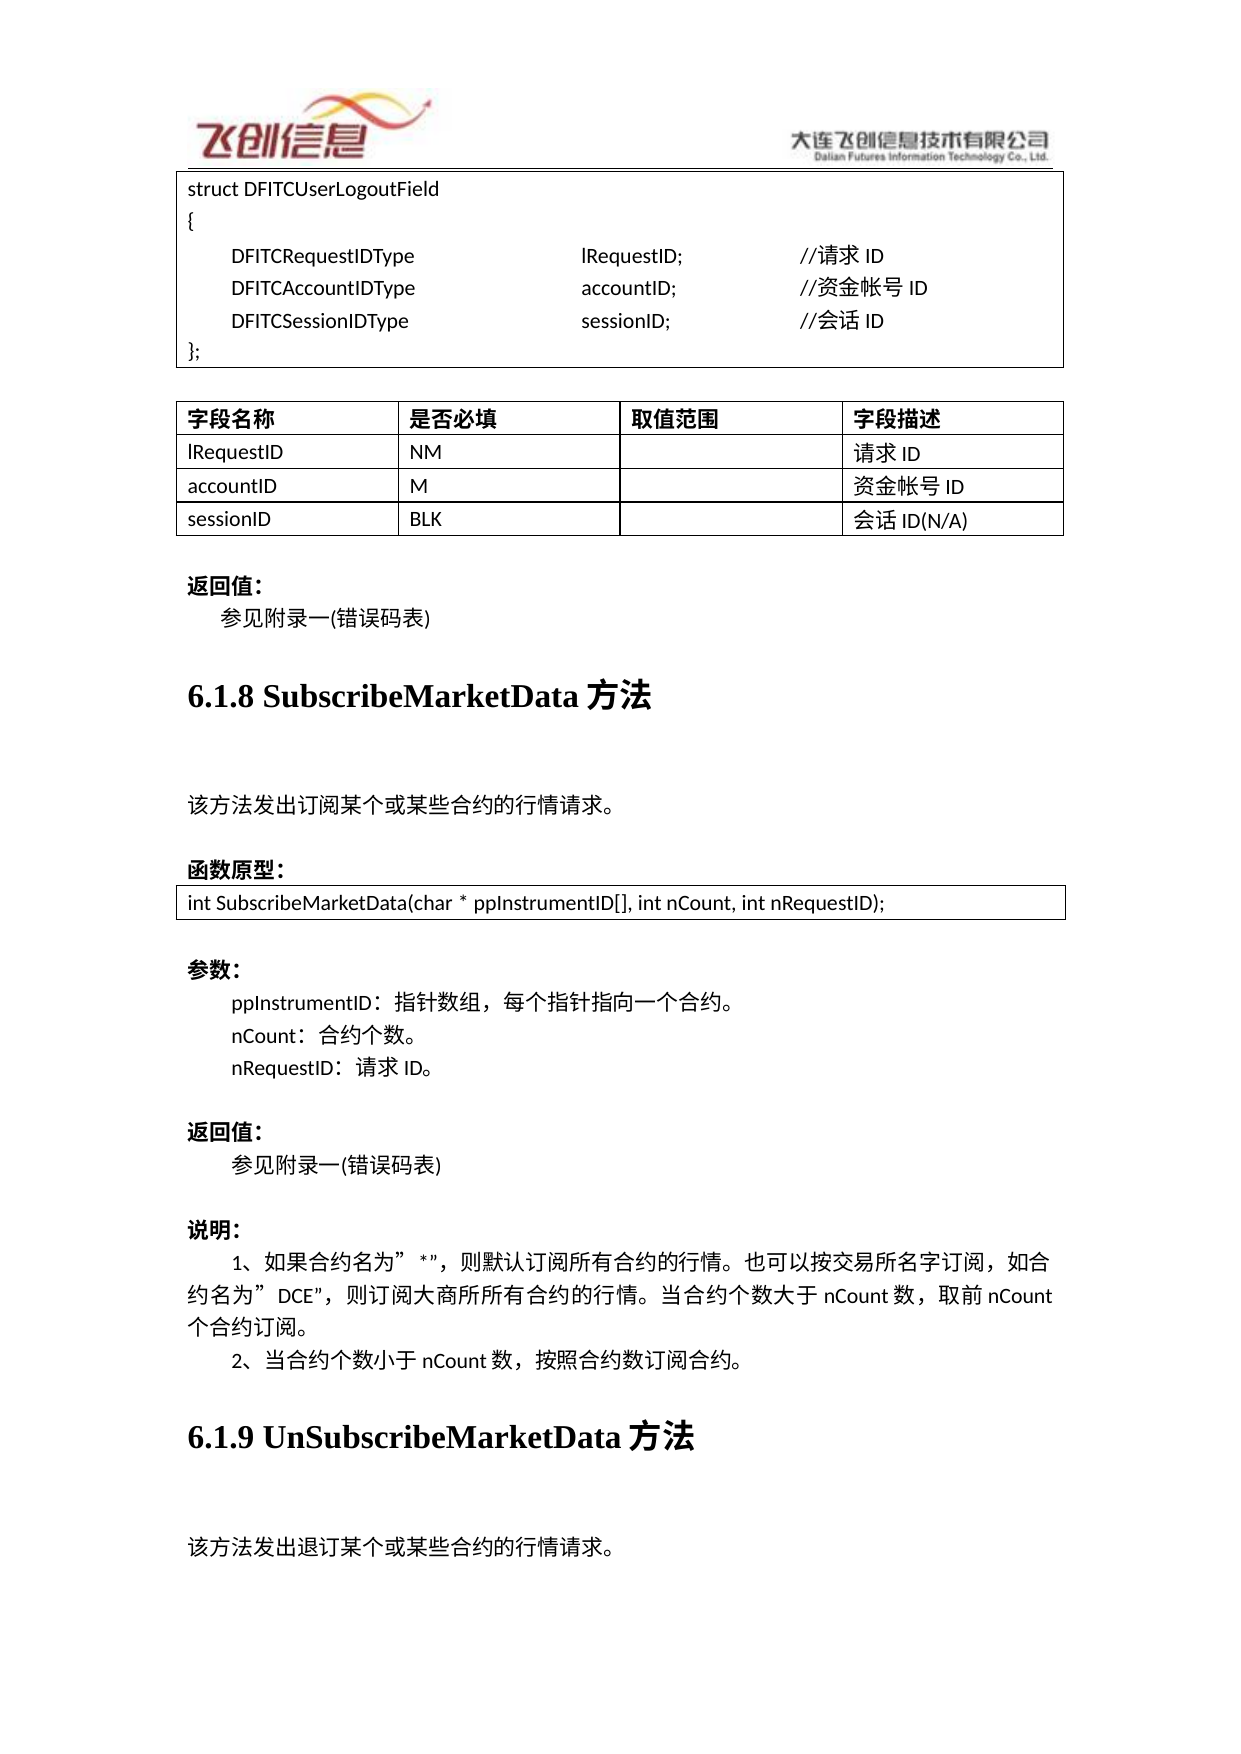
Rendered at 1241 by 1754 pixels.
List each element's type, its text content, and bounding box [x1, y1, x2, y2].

text ppInstrumentID：指针数组，每个指针指向一个合约。 [187, 985, 1053, 1017]
table_cell [621, 469, 842, 501]
text 参见附录一(错误码表) [187, 601, 1053, 633]
table_cell lRequestID [177, 435, 398, 468]
table_header 是否必填 [399, 402, 619, 434]
table_cell NM [399, 435, 619, 468]
text 该方法发出退订某个或某些合约的行情请求。 [187, 1529, 1053, 1562]
text nRequestID：请求ID。 [187, 1050, 1053, 1082]
text 2、当合约个数小于nCount数，按照合约数订阅合约。 [187, 1342, 1053, 1375]
subtitle 6.1.8 SubscribeMarketData方法 [187, 661, 1053, 726]
table_cell BLK [399, 503, 619, 535]
table_cell accountID [177, 469, 398, 501]
table_cell M [399, 469, 619, 501]
table_header struct DFITCUserLogoutField { DFITCRequestIDType lRequestID; //请求ID DFITCAccountIDType accountID; //资金帐号ID DFITCSessionIDType sessionID; //会话ID }; [177, 172, 1063, 367]
text 返回值： [187, 1115, 1053, 1147]
table_cell [621, 503, 842, 535]
table_cell 资金帐号ID [843, 469, 1063, 501]
picture [187, 88, 1058, 166]
text 参见附录一(错误码表) [187, 1147, 1053, 1180]
text 1、如果合约名为”*”，则默认订阅所有合约的行情。也可以按交易所名字订阅，如合约名为”DCE”，则订阅大商所所有合约的行情。当合约个数大于nCount数，取前nCount个合约订阅。 [187, 1245, 1053, 1342]
table_cell sessionID [177, 503, 398, 535]
table_cell 会话ID(N/A) [843, 503, 1063, 535]
subtitle 6.1.9 UnSubscribeMarketData方法 [187, 1402, 1053, 1467]
table_header int SubscribeMarketData(char * ppInstrumentID[], int nCount, int nRequestID); [177, 886, 1065, 919]
table_cell 请求ID [843, 435, 1063, 468]
text 函数原型： [187, 853, 1053, 885]
text nCount：合约个数。 [187, 1017, 1053, 1050]
table_header 字段描述 [843, 402, 1063, 434]
table_header 取值范围 [621, 402, 842, 434]
text 该方法发出订阅某个或某些合约的行情请求。 [187, 788, 1053, 820]
table_header 字段名称 [177, 402, 398, 434]
text 返回值： [187, 568, 1053, 601]
table_cell [621, 435, 842, 468]
text 说明： [187, 1212, 1053, 1245]
text 参数： [187, 952, 1053, 985]
